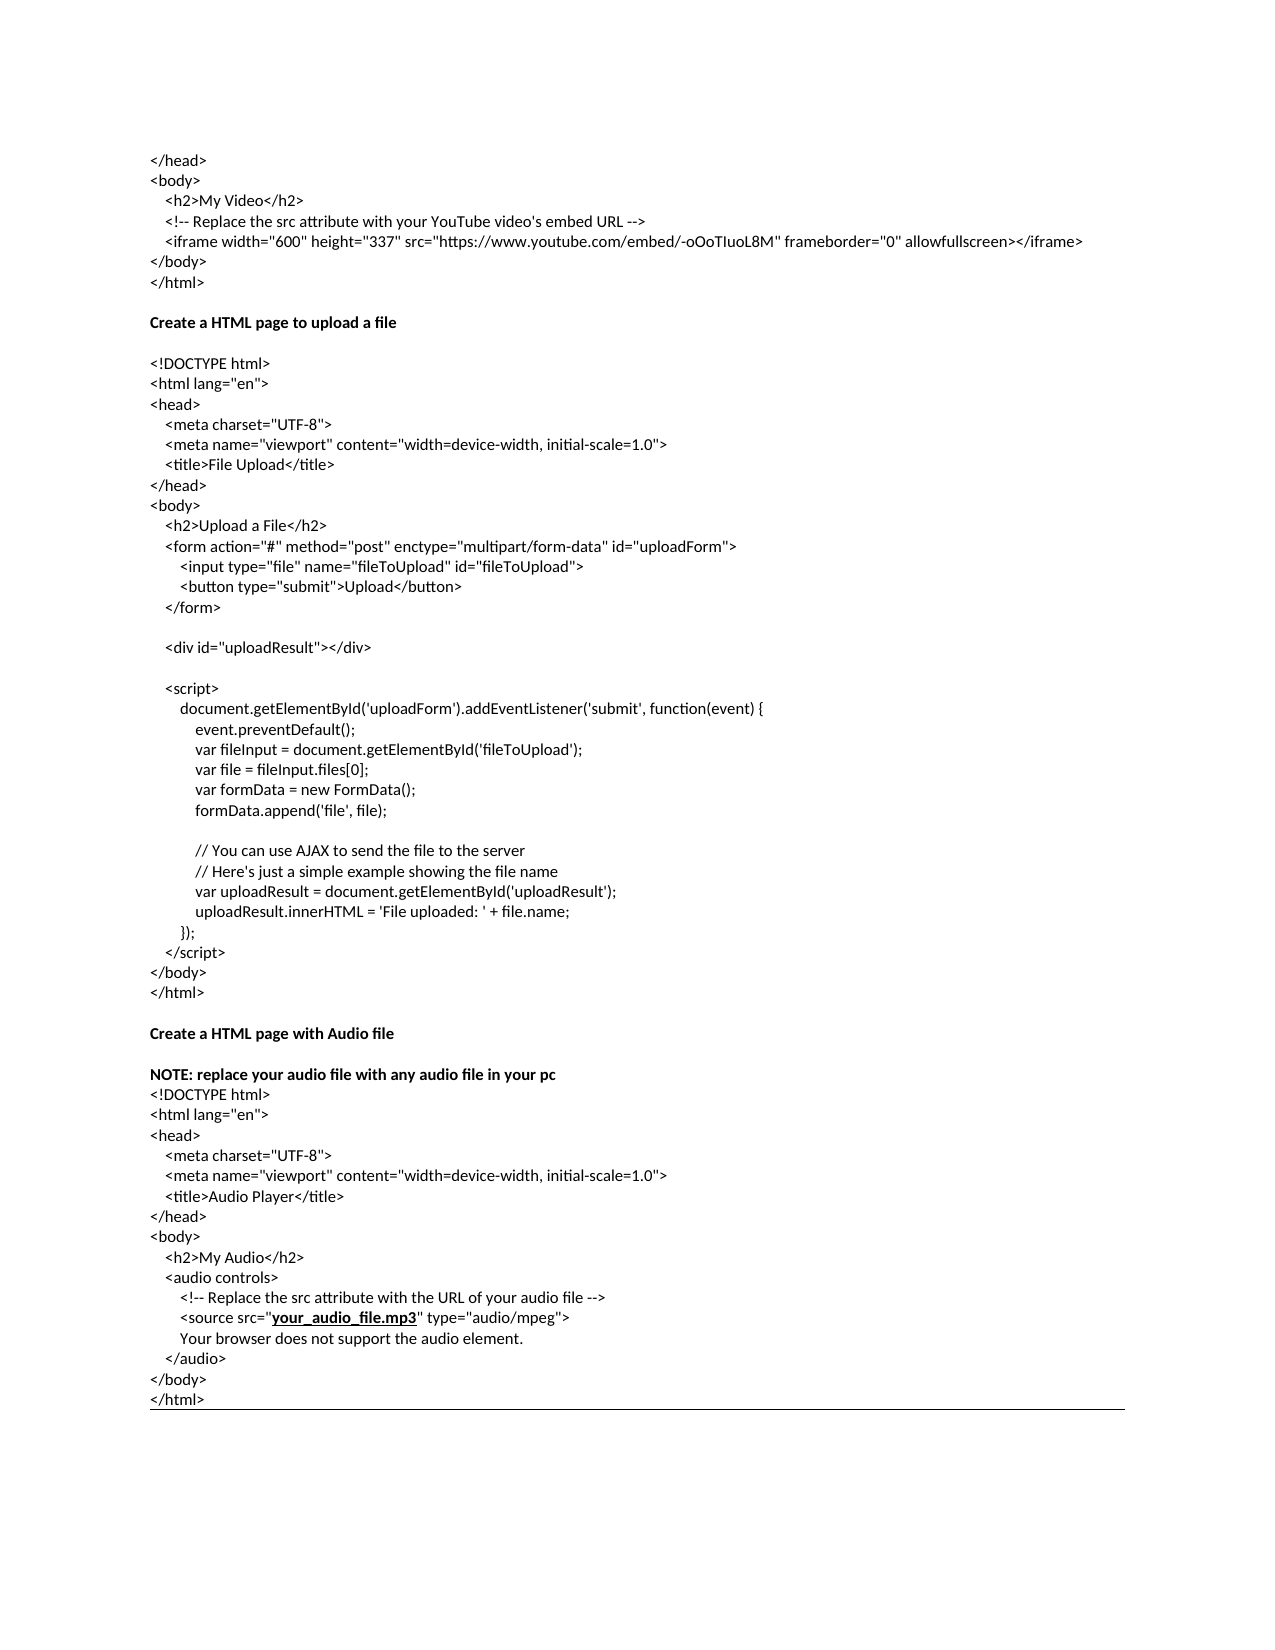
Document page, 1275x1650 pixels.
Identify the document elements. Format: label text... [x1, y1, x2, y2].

text <audio controls> [150, 1267, 1125, 1287]
text </head> [150, 1206, 1125, 1227]
text <h2>Upload a File</h2> [150, 516, 1125, 536]
text Create a HTML page with Audio file [150, 1023, 1125, 1044]
text <iframe width="600" height="337" src="https://www.youtube.com/embed/-oOoTIuoL8M" frameborder="0" allowfullscreen></iframe> [150, 231, 1125, 252]
text </html> [150, 983, 1125, 1003]
text Create a HTML page to upload a file [150, 312, 1125, 333]
text var file = fileInput.files[0]; [150, 759, 1125, 780]
text </body> [150, 962, 1125, 983]
text <head> [150, 1125, 1125, 1145]
text <source src="your_audio_file.mp3" type="audio/mpeg"> [150, 1308, 1125, 1328]
text <meta name="viewport" content="width=device-width, initial-scale=1.0"> [150, 1166, 1125, 1186]
text <meta charset="UTF-8"> [150, 1145, 1125, 1166]
text </head> [150, 150, 1125, 170]
text <body> [150, 170, 1125, 191]
text }); [150, 922, 1125, 942]
text <!DOCTYPE html> [150, 1084, 1125, 1105]
text NOTE: replace your audio file with any audio file in your pc [150, 1064, 1125, 1084]
text <input type="file" name="fileToUpload" id="fileToUpload"> [150, 556, 1125, 577]
text <form action="#" method="post" enctype="multipart/form-data" id="uploadForm"> [150, 536, 1125, 556]
text // You can use AJAX to send the file to the server [150, 841, 1125, 861]
text <!-- Replace the src attribute with the URL of your audio file --> [150, 1287, 1125, 1308]
text Your browser does not support the audio element. [150, 1328, 1125, 1348]
text </head> [150, 475, 1125, 495]
text </form> [150, 597, 1125, 617]
text <title>File Upload</title> [150, 455, 1125, 475]
text <script> [150, 678, 1125, 698]
text </audio> [150, 1348, 1125, 1369]
text var uploadResult = document.getElementById('uploadResult'); [150, 881, 1125, 902]
text <h2>My Video</h2> [150, 191, 1125, 211]
text <body> [150, 495, 1125, 516]
text <!DOCTYPE html> [150, 353, 1125, 373]
text <meta charset="UTF-8"> [150, 414, 1125, 434]
text var formData = new FormData(); [150, 780, 1125, 800]
text <head> [150, 394, 1125, 414]
text <button type="submit">Upload</button> [150, 577, 1125, 597]
text <meta name="viewport" content="width=device-width, initial-scale=1.0"> [150, 434, 1125, 455]
text event.preventDefault(); [150, 719, 1125, 739]
text <!-- Replace the src attribute with your YouTube video's embed URL --> [150, 211, 1125, 231]
text <h2>My Audio</h2> [150, 1247, 1125, 1267]
text <title>Audio Player</title> [150, 1186, 1125, 1206]
text </html> [150, 272, 1125, 292]
text <html lang="en"> [150, 373, 1125, 394]
text </script> [150, 942, 1125, 962]
text <body> [150, 1227, 1125, 1247]
text // Here's just a simple example showing the file name [150, 861, 1125, 881]
text var fileInput = document.getElementById('fileToUpload'); [150, 739, 1125, 759]
text uploadResult.innerHTML = 'File uploaded: ' + file.name; [150, 902, 1125, 922]
text </body> [150, 1369, 1125, 1389]
text document.getElementById('uploadForm').addEventListener('submit', function(event) { [150, 698, 1125, 719]
text </body> [150, 252, 1125, 272]
text </html> [150, 1389, 1125, 1409]
text <html lang="en"> [150, 1105, 1125, 1125]
text <div id="uploadResult"></div> [150, 637, 1125, 658]
text formData.append('file', file); [150, 800, 1125, 820]
